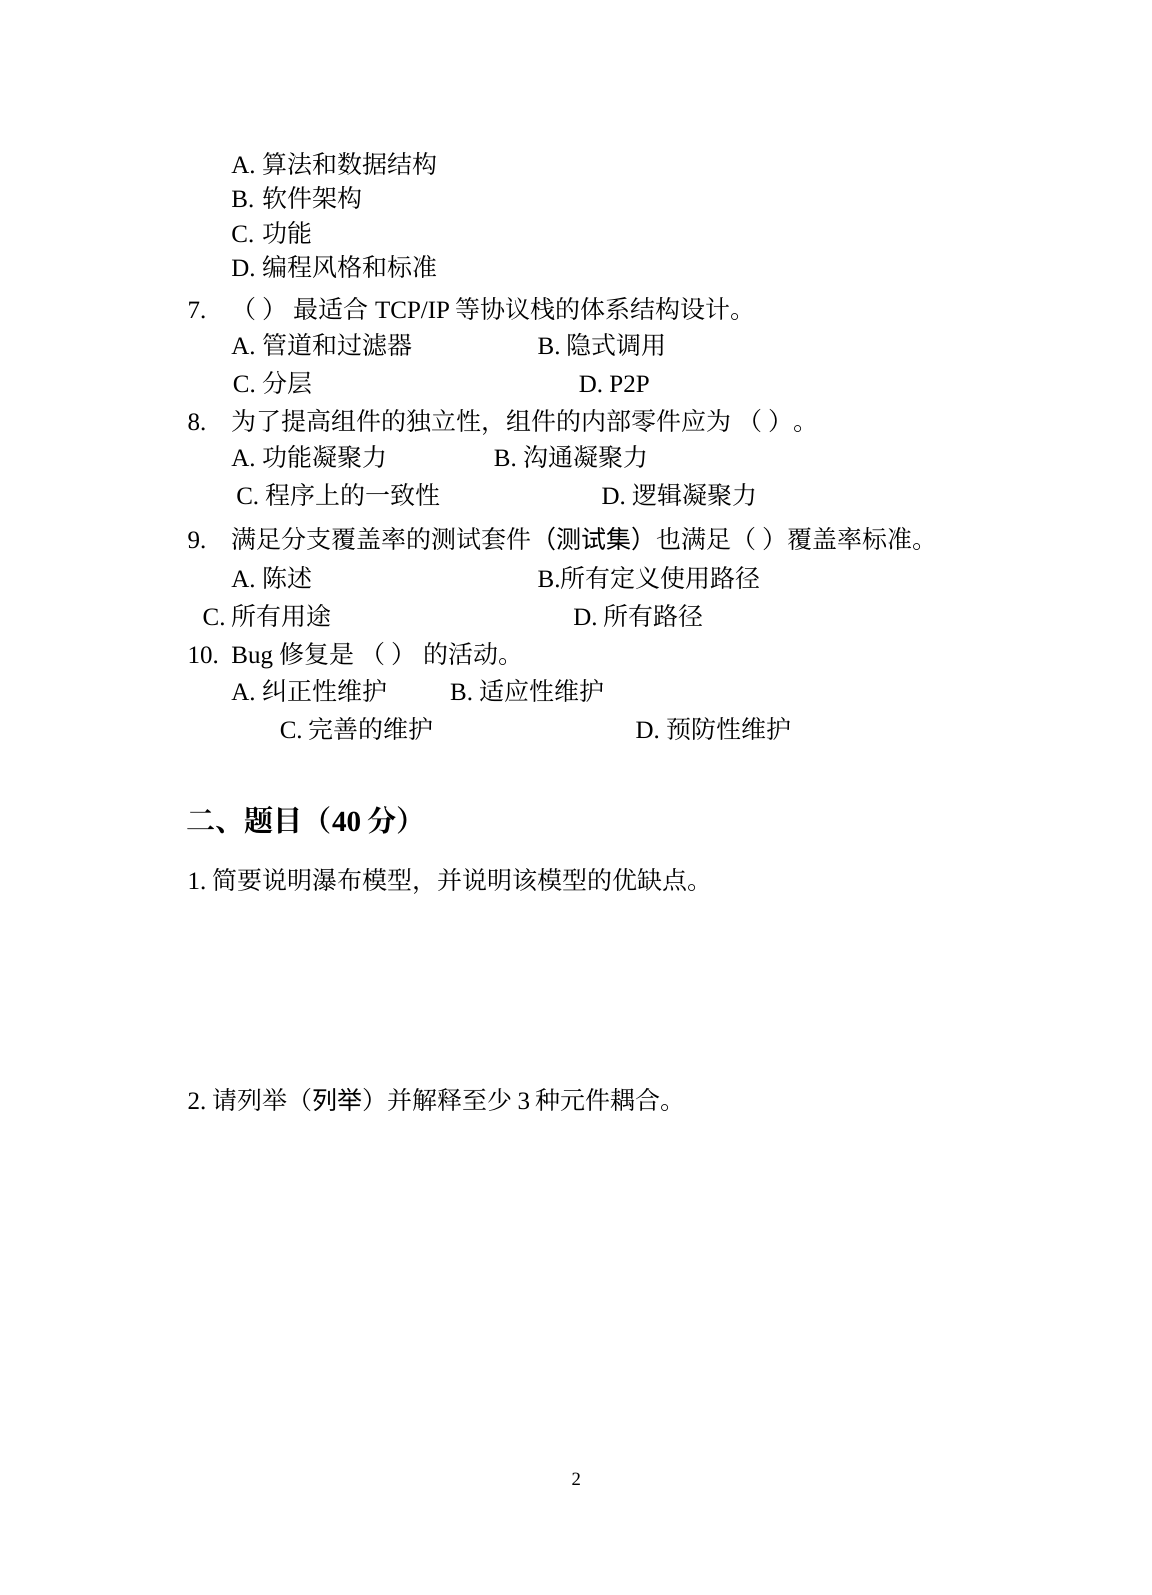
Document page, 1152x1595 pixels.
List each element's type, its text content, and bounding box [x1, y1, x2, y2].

text C. 完善的维护 D. 预防性维护 [187, 715, 965, 744]
list 纠正性维护 B. 适应性维护 [231, 677, 965, 706]
text C. 程序上的一致性 D. 逻辑凝聚力 [187, 481, 965, 510]
subtitle 二、题目（40分） [186, 804, 965, 837]
list 为了提高组件的独立性，组件的内部零件应为 （ ）。 [187, 407, 965, 436]
list 简要说明瀑布模型，并说明该模型的优缺点。 [187, 866, 965, 895]
text C. 所有用途 D. 所有路径 [187, 602, 965, 631]
list （ ） 最适合 TCP/IP 等协议栈的体系结构设计。 [187, 295, 965, 323]
list 满足分支覆盖率的测试套件（测试集）也满足（ ）覆盖率标准。 [187, 519, 965, 556]
list 功能 [231, 219, 965, 248]
list 功能凝聚力 B. 沟通凝聚力 [231, 443, 965, 472]
text C. 分层 D. P2P [187, 369, 965, 398]
list 算法和数据结构 [231, 150, 965, 179]
list 陈述 B.所有定义使用路径 [231, 564, 965, 593]
list 请列举（列举）并解释至少3种元件耦合。 [187, 1080, 965, 1116]
list Bug 修复是 （ ） 的活动。 [187, 640, 965, 669]
list 编程风格和标准 [231, 253, 965, 282]
list 软件架构 [231, 184, 965, 213]
list 管道和过滤器 B. 隐式调用 [231, 331, 965, 360]
